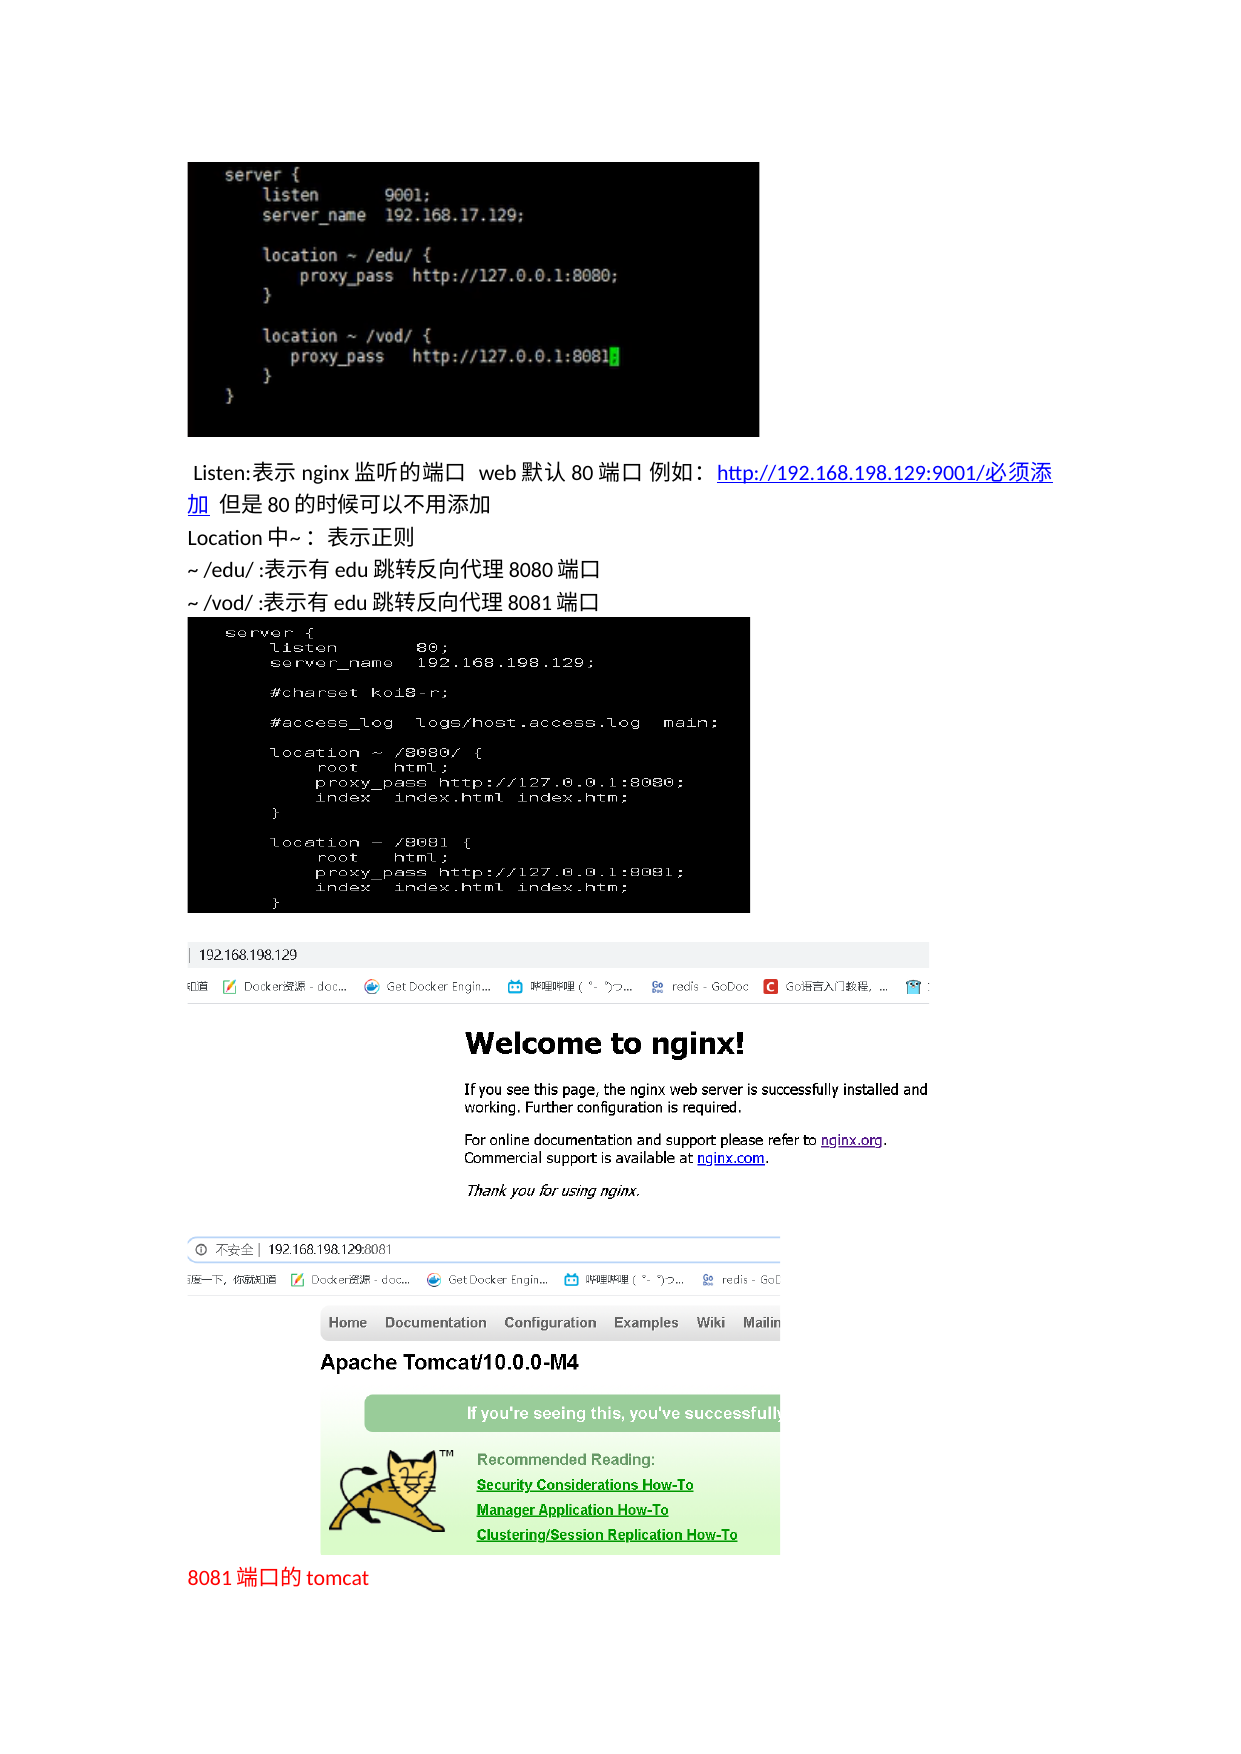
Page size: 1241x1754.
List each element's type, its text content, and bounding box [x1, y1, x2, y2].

text Listen:表示nginx监听的端口 web默认80端口 例如：http://192.168.198.129:9001/必须添加 但是80的时候可以不用添加 [187, 454, 1053, 519]
text ~ /vod/ :表示有edu跳转反向代理8081端口 [187, 584, 1053, 617]
picture [187, 162, 760, 437]
text 8081端口的tomcat [187, 1559, 1053, 1592]
text Location 中~ ：表示正则 [187, 519, 1053, 552]
picture [187, 1234, 781, 1555]
text ~ /edu/ :表示有edu跳转反向代理8080端口 [187, 552, 1053, 584]
picture [187, 942, 930, 1206]
picture [187, 617, 750, 913]
